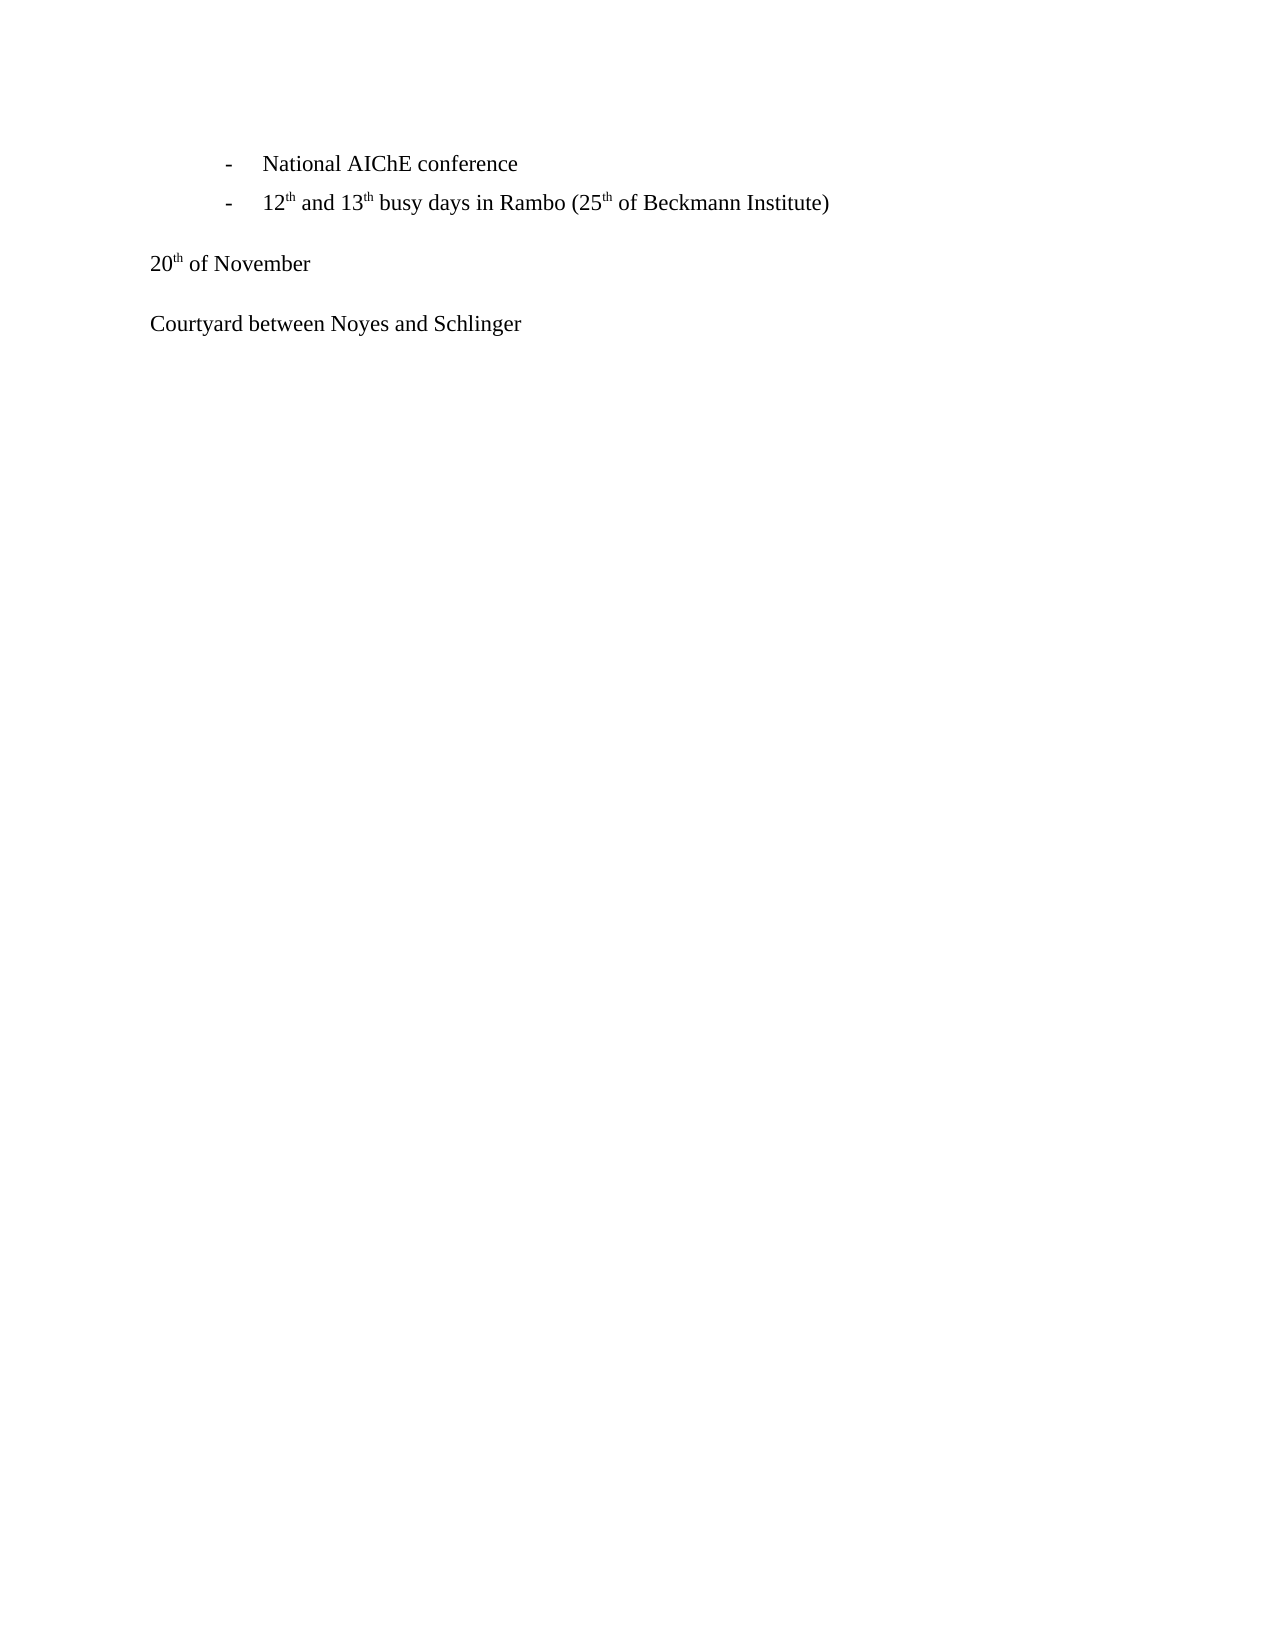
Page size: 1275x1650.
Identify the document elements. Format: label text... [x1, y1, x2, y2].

list 12th and 13th busy days in Rambo (25th of Beckmann Institute) [225, 189, 1125, 216]
text Courtyard between Noyes and Schlinger [150, 310, 1125, 336]
text 20th of November [150, 250, 1125, 276]
list National AIChE conference [225, 150, 1125, 176]
